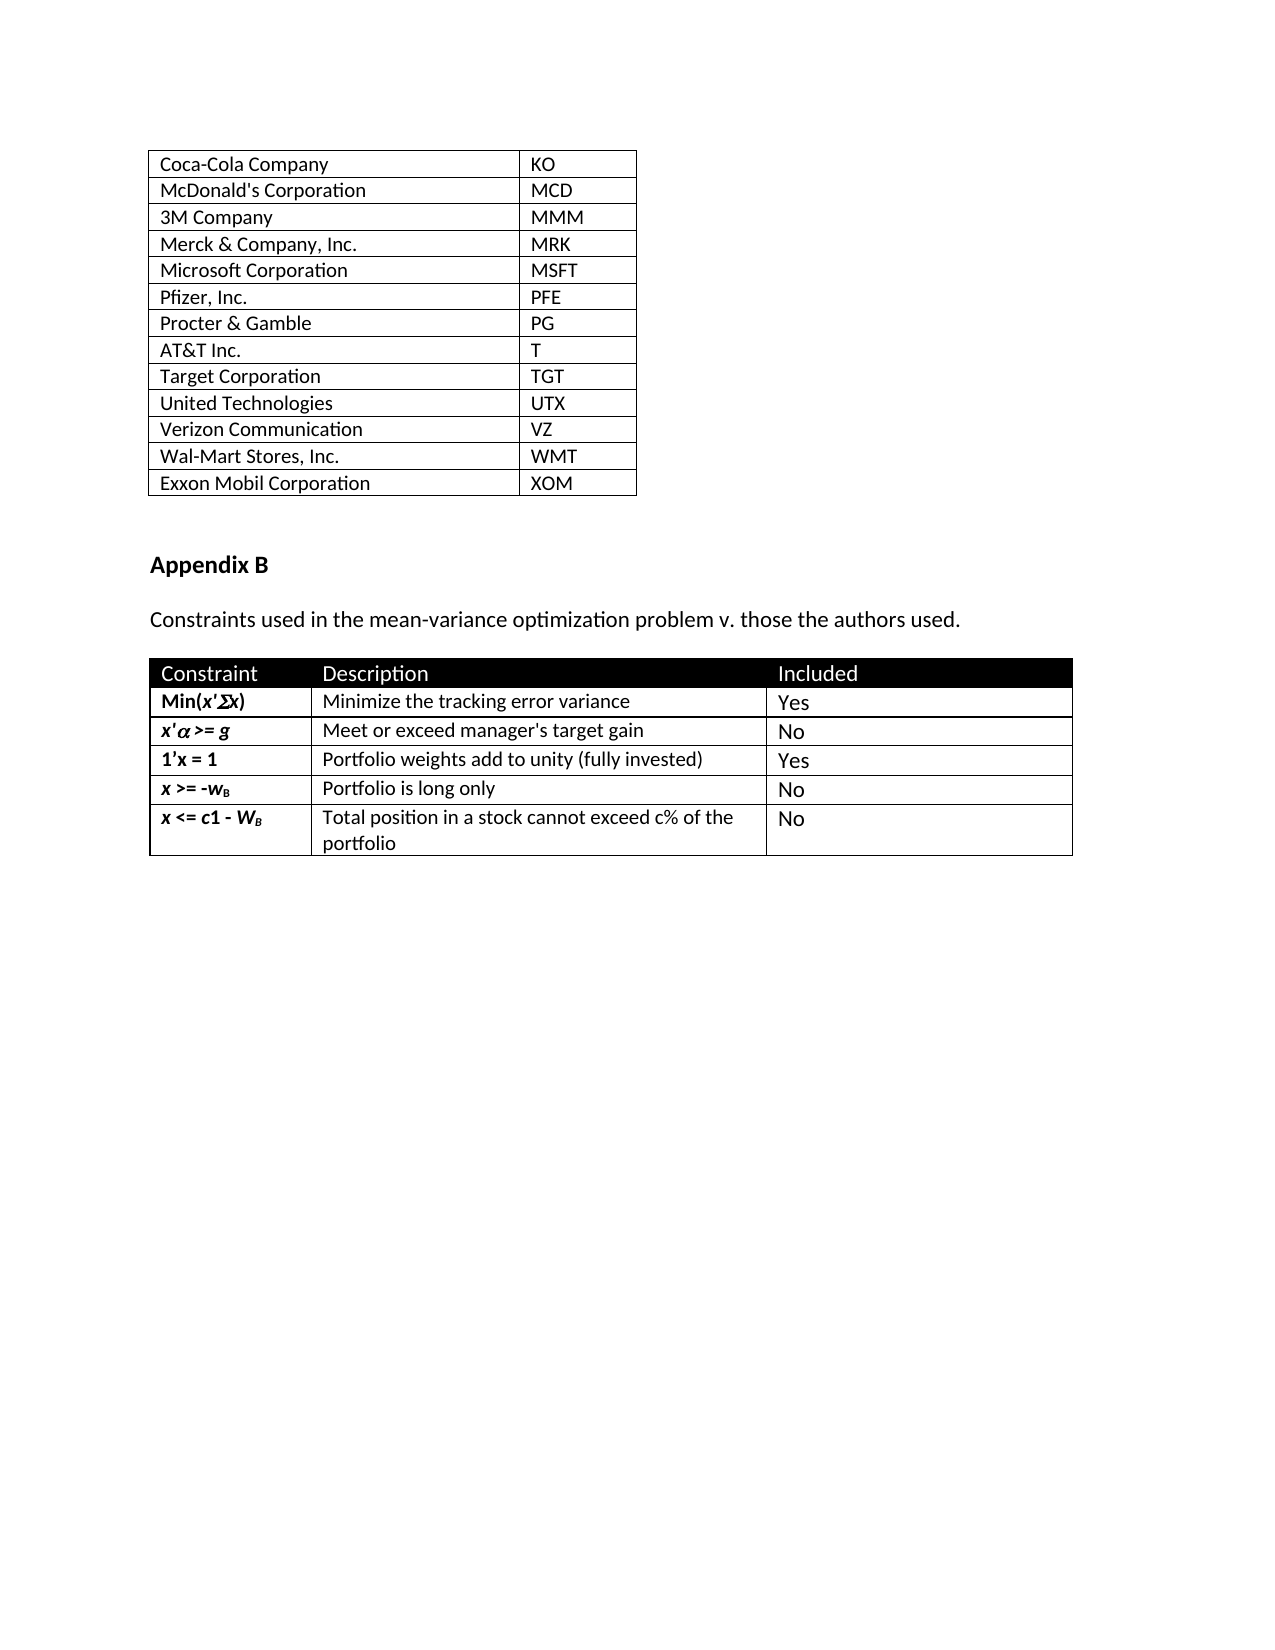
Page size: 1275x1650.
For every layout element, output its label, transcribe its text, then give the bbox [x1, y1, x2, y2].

table_cell x <= c1 - WB [151, 805, 311, 855]
table_cell 1’x = 1 [151, 746, 311, 774]
table_cell Microsoft Corporation [149, 257, 519, 283]
table_cell T [520, 337, 636, 362]
table_cell XOM [520, 470, 636, 495]
table_cell No [767, 805, 1072, 855]
table_cell Min(x'x) [151, 688, 311, 716]
table_cell Minimize the tracking error variance [312, 688, 766, 716]
table_cell x' >= g [151, 718, 311, 745]
table_cell 3M Company [149, 204, 519, 230]
table_cell VZ [520, 417, 636, 442]
table_cell AT&T Inc. [149, 337, 519, 362]
table_header Included [767, 659, 1072, 687]
table_cell MRK [520, 231, 636, 256]
table_cell Pfizer, Inc. [149, 284, 519, 309]
table_cell MCD [520, 178, 636, 203]
table_cell Target Corporation [149, 364, 519, 389]
table_cell TGT [520, 364, 636, 389]
table_cell No [767, 776, 1072, 803]
text Appendix B [150, 549, 1125, 580]
table_cell McDonald's Corporation [149, 178, 519, 203]
table_cell Procter & Gamble [149, 310, 519, 336]
table_cell MSFT [520, 257, 636, 283]
text Constraints used in the mean-variance optimization problem v. those the authors used. [150, 605, 1125, 633]
table_cell KO [520, 151, 636, 177]
table_cell UTX [520, 390, 636, 416]
table_cell No [767, 718, 1072, 745]
table_cell Total position in a stock cannot exceed c% of the portfolio [312, 805, 766, 855]
table_cell Meet or exceed manager's target gain [312, 718, 766, 745]
table_cell Exxon Mobil Corporation [149, 470, 519, 495]
table_cell Yes [767, 688, 1072, 716]
table_cell Wal-Mart Stores, Inc. [149, 443, 519, 469]
table_cell Verizon Communication [149, 417, 519, 442]
table_header Constraint [151, 659, 311, 687]
table_cell PFE [520, 284, 636, 309]
table_cell PG [520, 310, 636, 336]
table_cell Portfolio is long only [312, 776, 766, 803]
table_header Description [312, 659, 766, 687]
table_cell MMM [520, 204, 636, 230]
table_cell x >= -wB [151, 776, 311, 803]
table_cell United Technologies [149, 390, 519, 416]
table_cell Coca-Cola Company [149, 151, 519, 177]
table_cell Portfolio weights add to unity (fully invested) [312, 746, 766, 774]
table_cell Yes [767, 746, 1072, 774]
table_cell Merck & Company, Inc. [149, 231, 519, 256]
table_cell WMT [520, 443, 636, 469]
